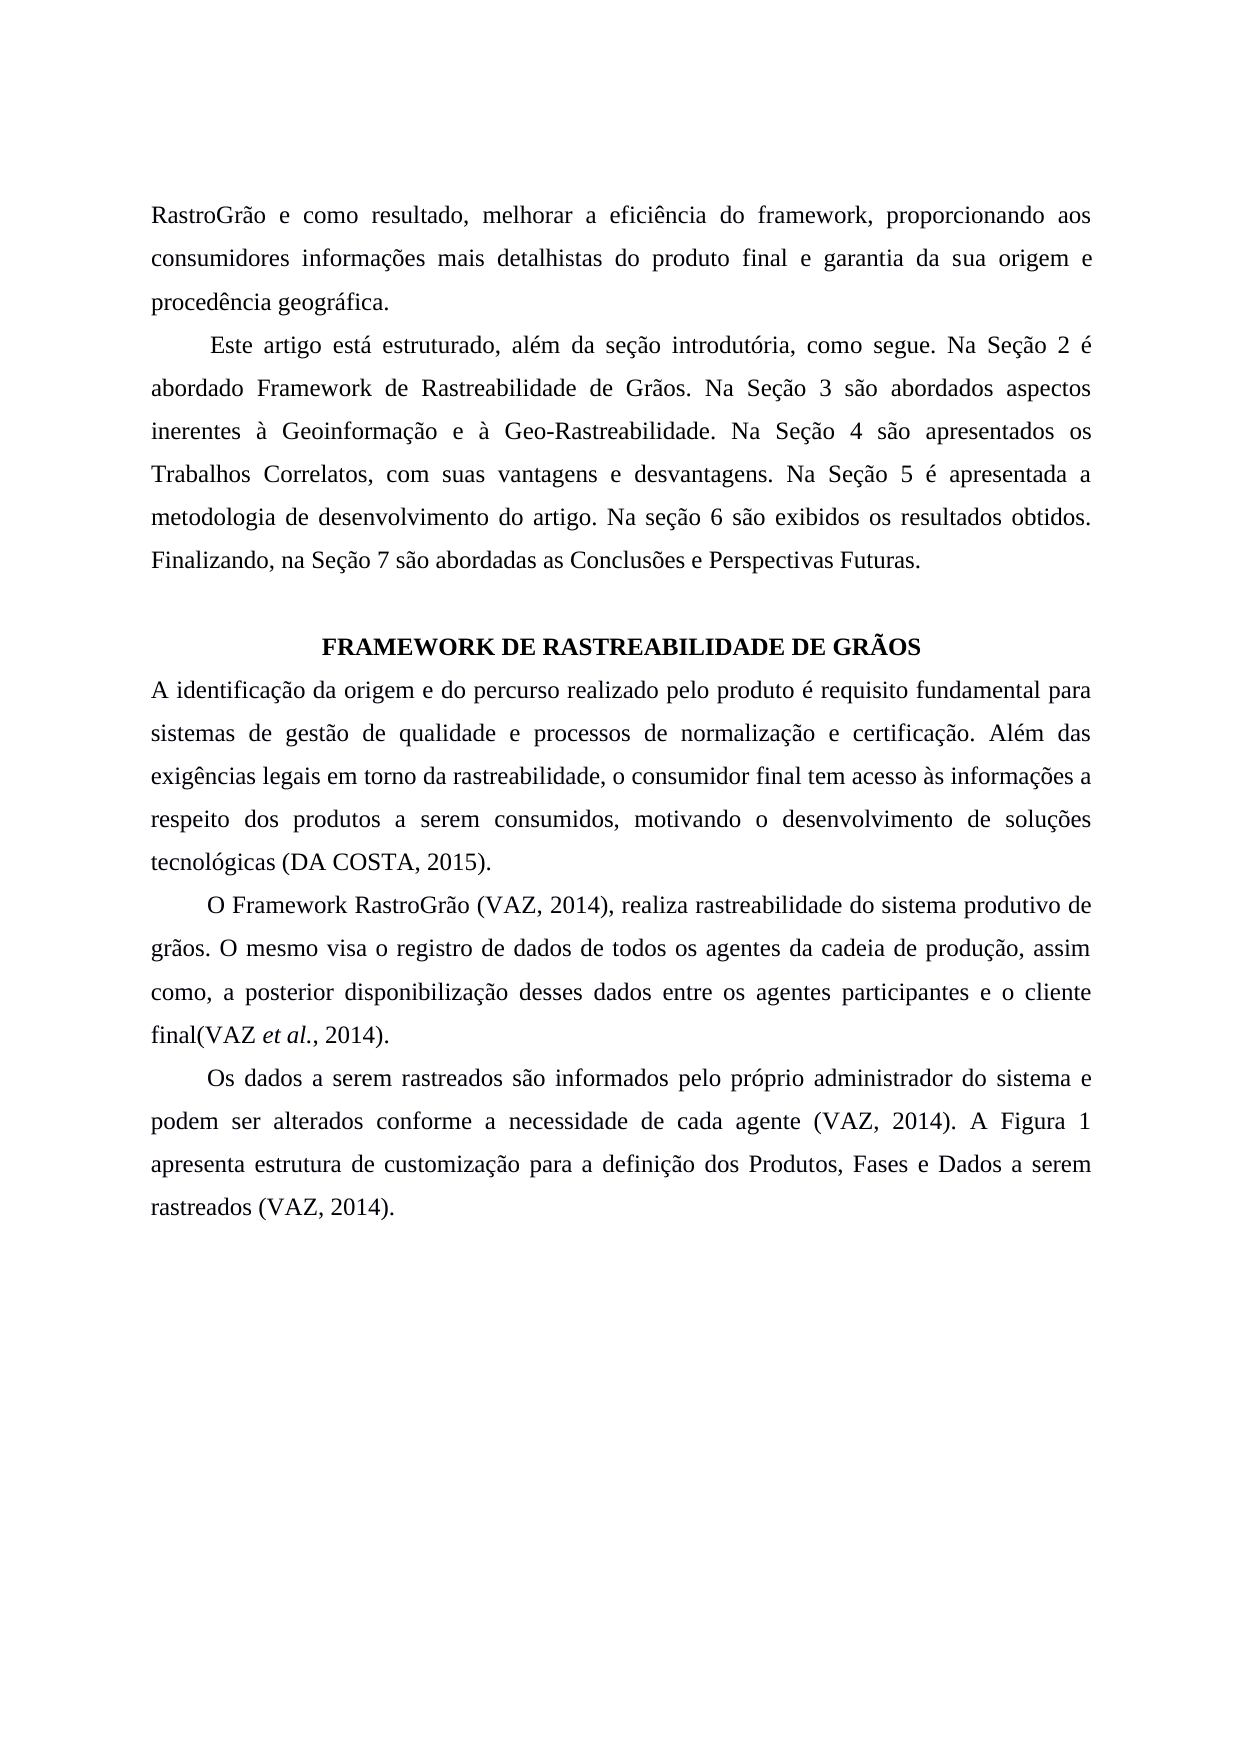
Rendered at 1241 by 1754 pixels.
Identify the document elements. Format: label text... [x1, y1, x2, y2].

list A identificação da origem e do percurso realizado pelo produto é requisito fundamental para sistemas de gestão de qualidade e processos de normalização e certificação. Além das exigências legais em torno da rastreabilidade, o consumidor final tem acesso às informações a respeito dos produtos a serem consumidos, motivando o desenvolvimento de soluções tecnológicas (DA COSTA, 2015). [151, 675, 1092, 876]
list Os dados a serem rastreados são informados pelo próprio administrador do sistema e podem ser alterados conforme a necessidade de cada agente (VAZ, 2014). A Figura 1 apresenta estrutura de customização para a definição dos Produtos, Fases e Dados a serem rastreados (VAZ, 2014). [151, 1063, 1092, 1221]
list O Framework RastroGrão (VAZ, 2014), realiza rastreabilidade do sistema produtivo de grãos. O mesmo visa o registro de dados de todos os agentes da cadeia de produção, assim como, a posterior disponibilização desses dados entre os agentes participantes e o cliente final(VAZ et al., 2014). [151, 890, 1092, 1048]
list FRAMEWORK DE RASTREABILIDADE DE GRÃOS [151, 632, 1092, 660]
